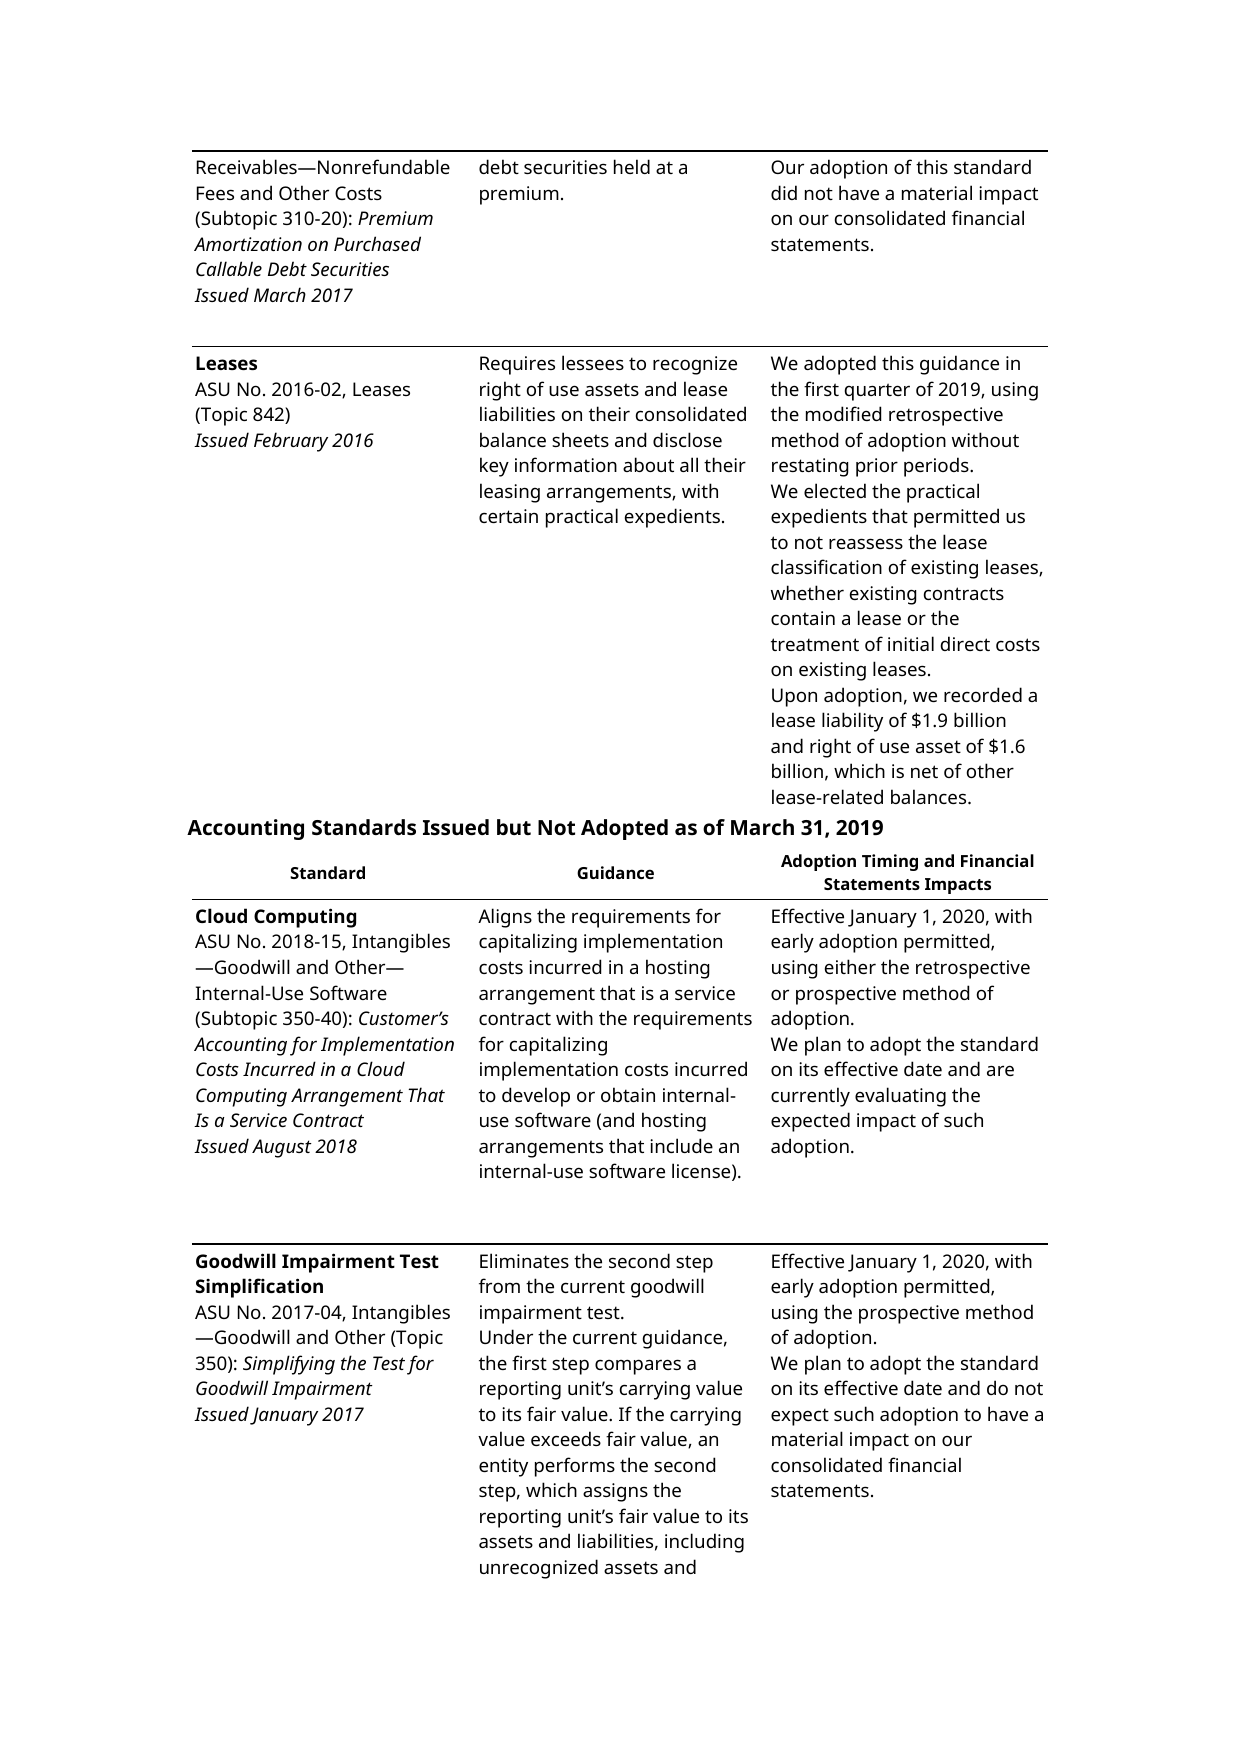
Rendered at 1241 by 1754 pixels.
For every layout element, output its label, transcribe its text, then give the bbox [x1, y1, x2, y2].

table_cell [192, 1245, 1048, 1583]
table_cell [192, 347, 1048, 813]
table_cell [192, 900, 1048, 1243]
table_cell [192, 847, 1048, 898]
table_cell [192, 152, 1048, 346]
text Accounting Standards Issued but Not Adopted as of March 31, 2019 [187, 813, 1053, 841]
